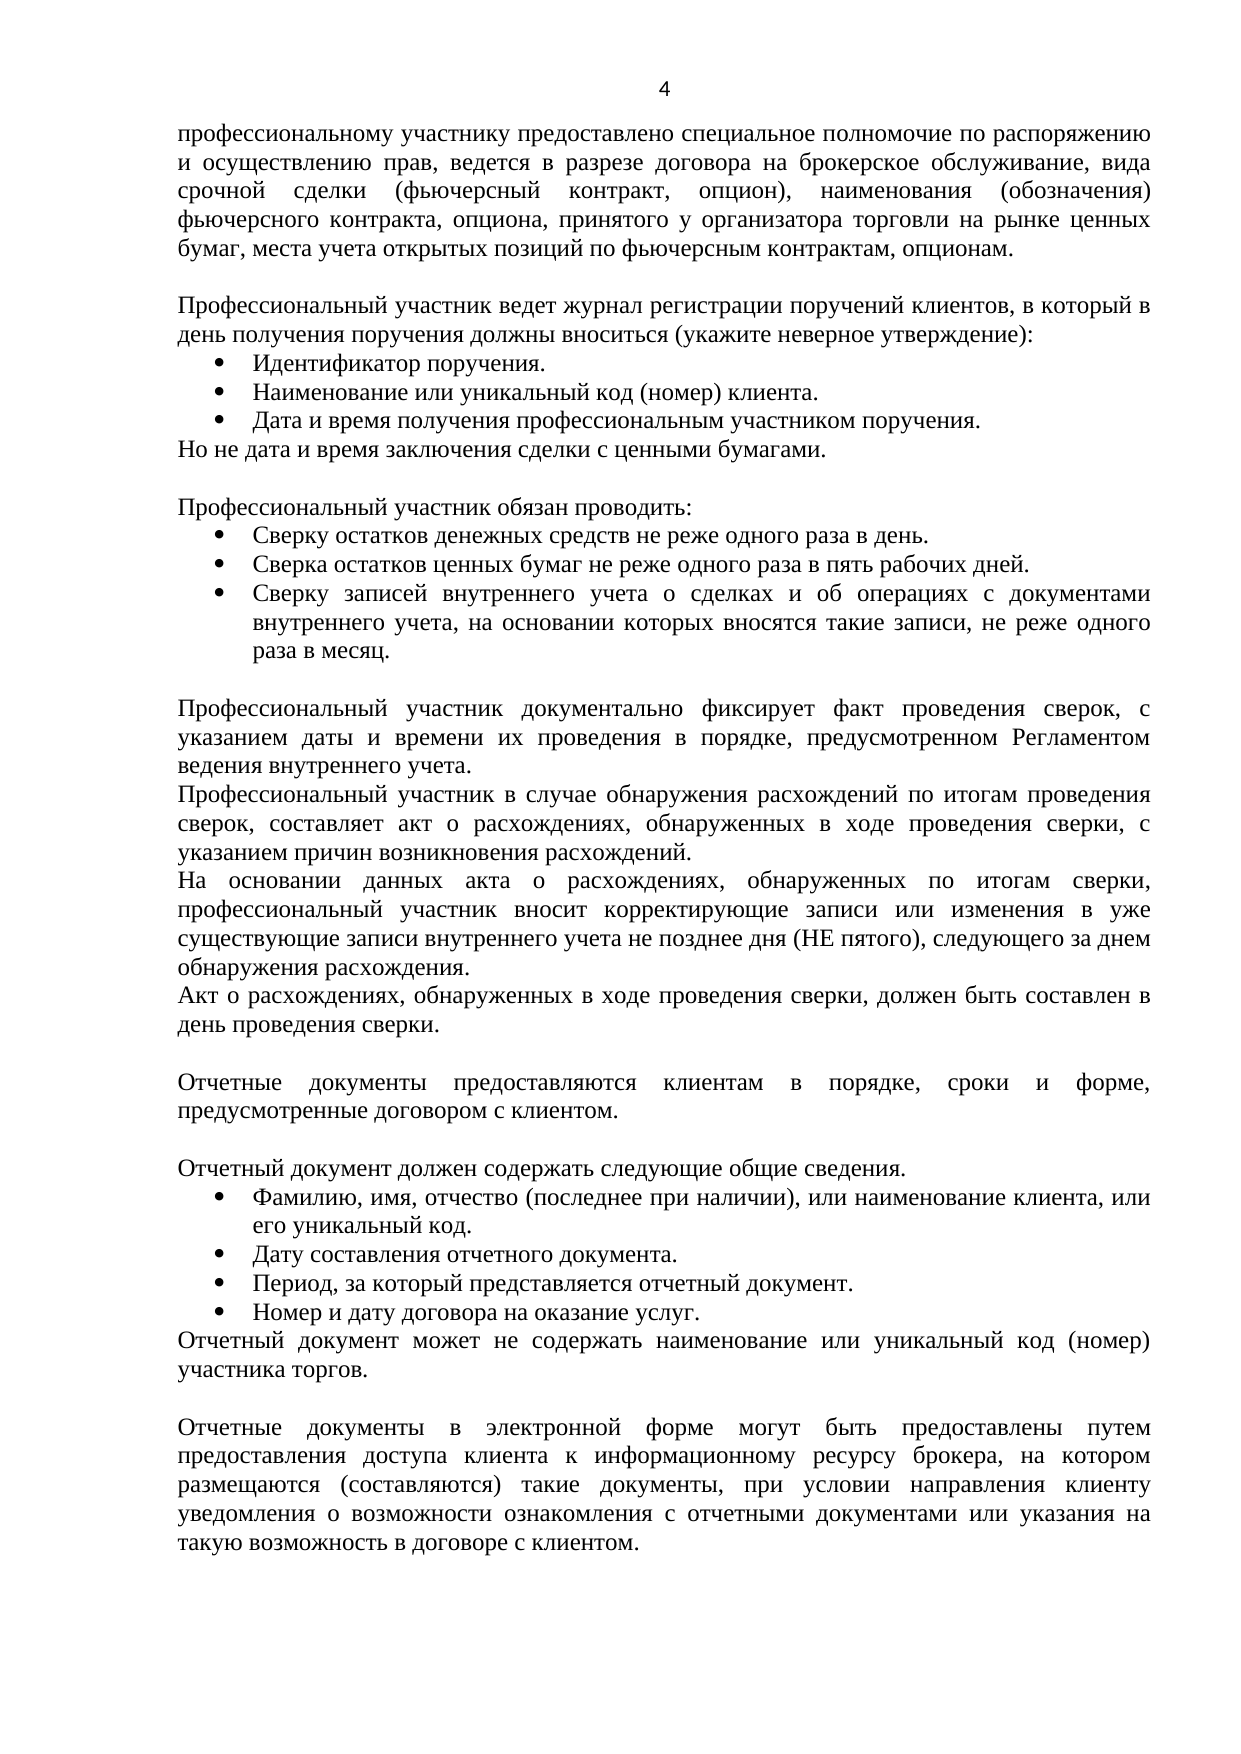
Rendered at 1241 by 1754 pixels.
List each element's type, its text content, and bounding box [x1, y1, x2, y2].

list Идентификатор поручения. [215, 348, 1152, 377]
list Номер и дату договора на оказание услуг. [215, 1297, 1152, 1326]
list Наименование или уникальный код (номер) клиента. [215, 377, 1152, 406]
text Но не дата и время заключения сделки с ценными бумагами. [177, 434, 1152, 463]
list Дата и время получения профессиональным участником поручения. [215, 406, 1152, 434]
text Отчетные документы в электронной форме могут быть предоставлены путем предоставления доступа клиента к информационному ресурсу брокера, на котором размещаются (составляются) такие документы, при условии направления клиенту уведомления о возможности ознакомления с отчетными документами или указания на такую возможность в договоре с клиентом. [177, 1412, 1152, 1556]
text Акт о расхождениях, обнаруженных в ходе проведения сверки, должен быть составлен в день проведения сверки. [177, 981, 1152, 1038]
text Отчетный документ должен содержать следующие общие сведения. [177, 1153, 1152, 1182]
list Сверка остатков ценных бумаг не реже одного раза в пять рабочих дней. [215, 549, 1152, 578]
list Фамилию, имя, отчество (последнее при наличии), или наименование клиента, или его уникальный код. [215, 1182, 1152, 1239]
text Профессиональный участник ведет журнал регистрации поручений клиентов, в который в день получения поручения должны вноситься (укажите неверное утверждение): [177, 291, 1152, 348]
text На основании данных акта о расхождениях, обнаруженных по итогам сверки, профессиональный участник вносит корректирующие записи или изменения в уже существующие записи внутреннего учета не позднее дня (НЕ пятого), следующего за днем обнаружения расхождения. [177, 866, 1152, 981]
list Сверку записей внутреннего учета о сделках и об операциях с документами внутреннего учета, на основании которых вносятся такие записи, не реже одного раза в месяц. [215, 578, 1152, 664]
list Дату составления отчетного документа. [215, 1239, 1152, 1268]
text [177, 118, 1152, 262]
text Профессиональный участник документально фиксирует факт проведения сверок, с указанием даты и времени их проведения в порядке, предусмотренном Регламентом ведения внутреннего учета. [177, 693, 1152, 779]
text Отчетный документ может не содержать наименование или уникальный код (номер) участника торгов. [177, 1326, 1152, 1383]
text Отчетные документы предоставляются клиентам в порядке, сроки и форме, предусмотренные договором с клиентом. [177, 1067, 1152, 1124]
text Профессиональный участник в случае обнаружения расхождений по итогам проведения сверок, составляет акт о расхождениях, обнаруженных в ходе проведения сверки, с указанием причин возникновения расхождений. [177, 779, 1152, 866]
list Период, за который представляется отчетный документ. [215, 1268, 1152, 1297]
list Сверку остатков денежных средств не реже одного раза в день. [215, 521, 1152, 549]
text Профессиональный участник обязан проводить: [177, 492, 1152, 521]
